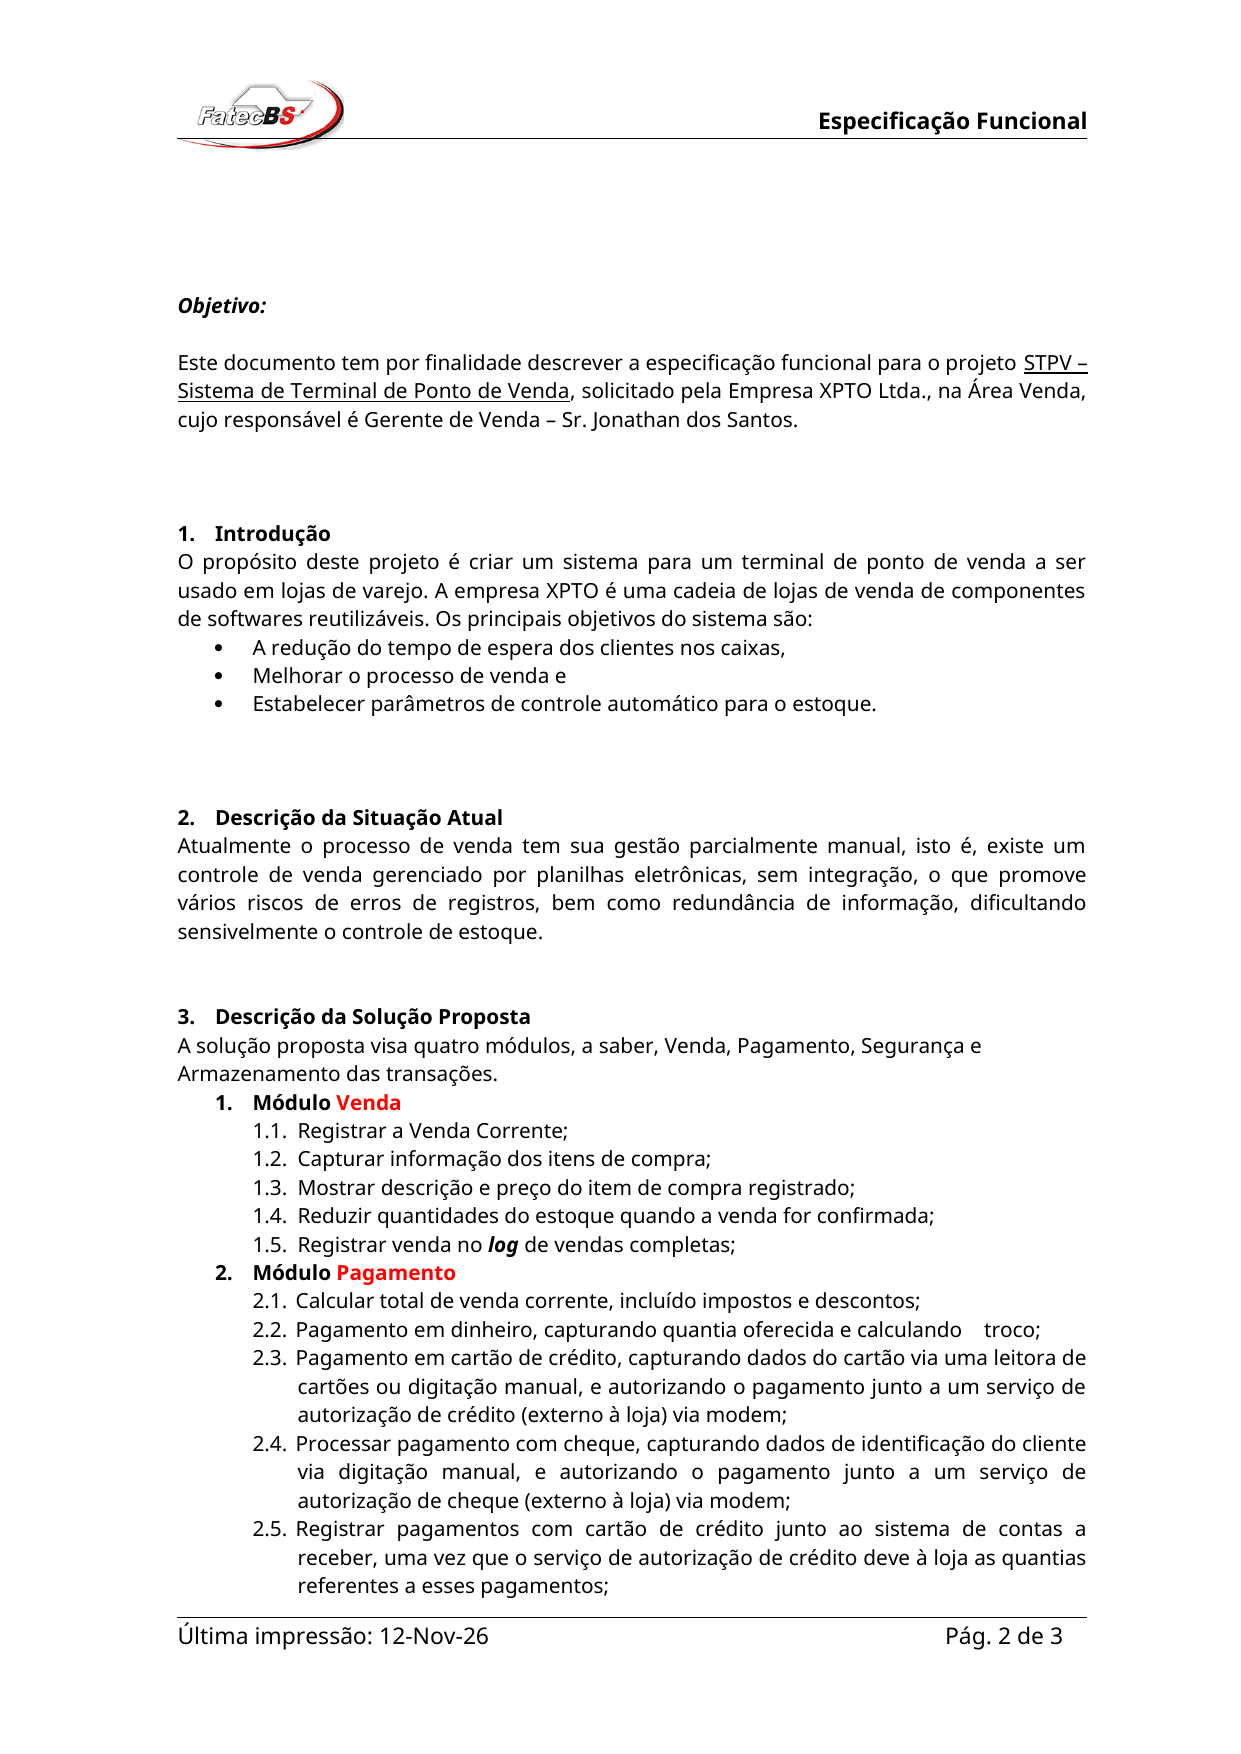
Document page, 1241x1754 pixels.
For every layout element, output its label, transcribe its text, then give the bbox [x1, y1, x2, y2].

text A solução proposta visa quatro módulos, a saber, Venda, Pagamento, Segurança e Armazenamento das transações. [177, 1031, 1087, 1088]
list Mostrar descrição e preço do item de compra registrado; [252, 1173, 1087, 1201]
list Melhorar o processo de venda e [215, 661, 1087, 689]
list Registrar venda no log de vendas completas; [252, 1230, 1087, 1258]
picture [176, 73, 346, 152]
list Capturar informação dos itens de compra; [252, 1144, 1087, 1173]
list Processar pagamento com cheque, capturando dados de identificação do cliente via digitação manual, e autorizando o pagamento junto a um serviço de autorização de cheque (externo à loja) via modem; [252, 1429, 1087, 1514]
subtitle Descrição da Situação Atual [177, 803, 1087, 832]
list Registrar a Venda Corrente; [252, 1116, 1087, 1144]
list Estabelecer parâmetros de controle automático para o estoque. [215, 689, 1087, 718]
list A redução do tempo de espera dos clientes nos caixas, [215, 633, 1087, 661]
subtitle Introdução [177, 519, 1087, 547]
text Objetivo: [177, 291, 1087, 320]
text Atualmente o processo de venda tem sua gestão parcialmente manual, isto é, existe um controle de venda gerenciado por planilhas eletrônicas, sem integração, o que promove vários riscos de erros de registros, bem como redundância de informação, dificultando sensivelmente o controle de estoque. [177, 832, 1087, 945]
subtitle Descrição da Solução Proposta [177, 1002, 1087, 1031]
list Calcular total de venda corrente, incluído impostos e descontos; [252, 1287, 1087, 1315]
list Pagamento em dinheiro, capturando quantia oferecida e calculando troco; [252, 1315, 1087, 1343]
list Pagamento em cartão de crédito, capturando dados do cartão via uma leitora de cartões ou digitação manual, e autorizando o pagamento junto a um serviço de autorização de crédito (externo à loja) via modem; [252, 1343, 1087, 1429]
list Reduzir quantidades do estoque quando a venda for confirmada; [252, 1201, 1087, 1230]
text Este documento tem por finalidade descrever a especificação funcional para o projeto STPV – Sistema de Terminal de Ponto de Venda, solicitado pela Empresa XPTO Ltda., na Área Venda, cujo responsável é Gerente de Venda – Sr. Jonathan dos Santos. [177, 348, 1087, 433]
list Registrar pagamentos com cartão de crédito junto ao sistema de contas a receber, uma vez que o serviço de autorização de crédito deve à loja as quantias referentes a esses pagamentos; [252, 1514, 1087, 1599]
list Módulo Venda [215, 1088, 1087, 1116]
text O propósito deste projeto é criar um sistema para um terminal de ponto de venda a ser usado em lojas de varejo. A empresa XPTO é uma cadeia de lojas de venda de componentes de softwares reutilizáveis. Os principais objetivos do sistema são: [177, 547, 1087, 633]
list Módulo Pagamento [215, 1258, 1087, 1287]
